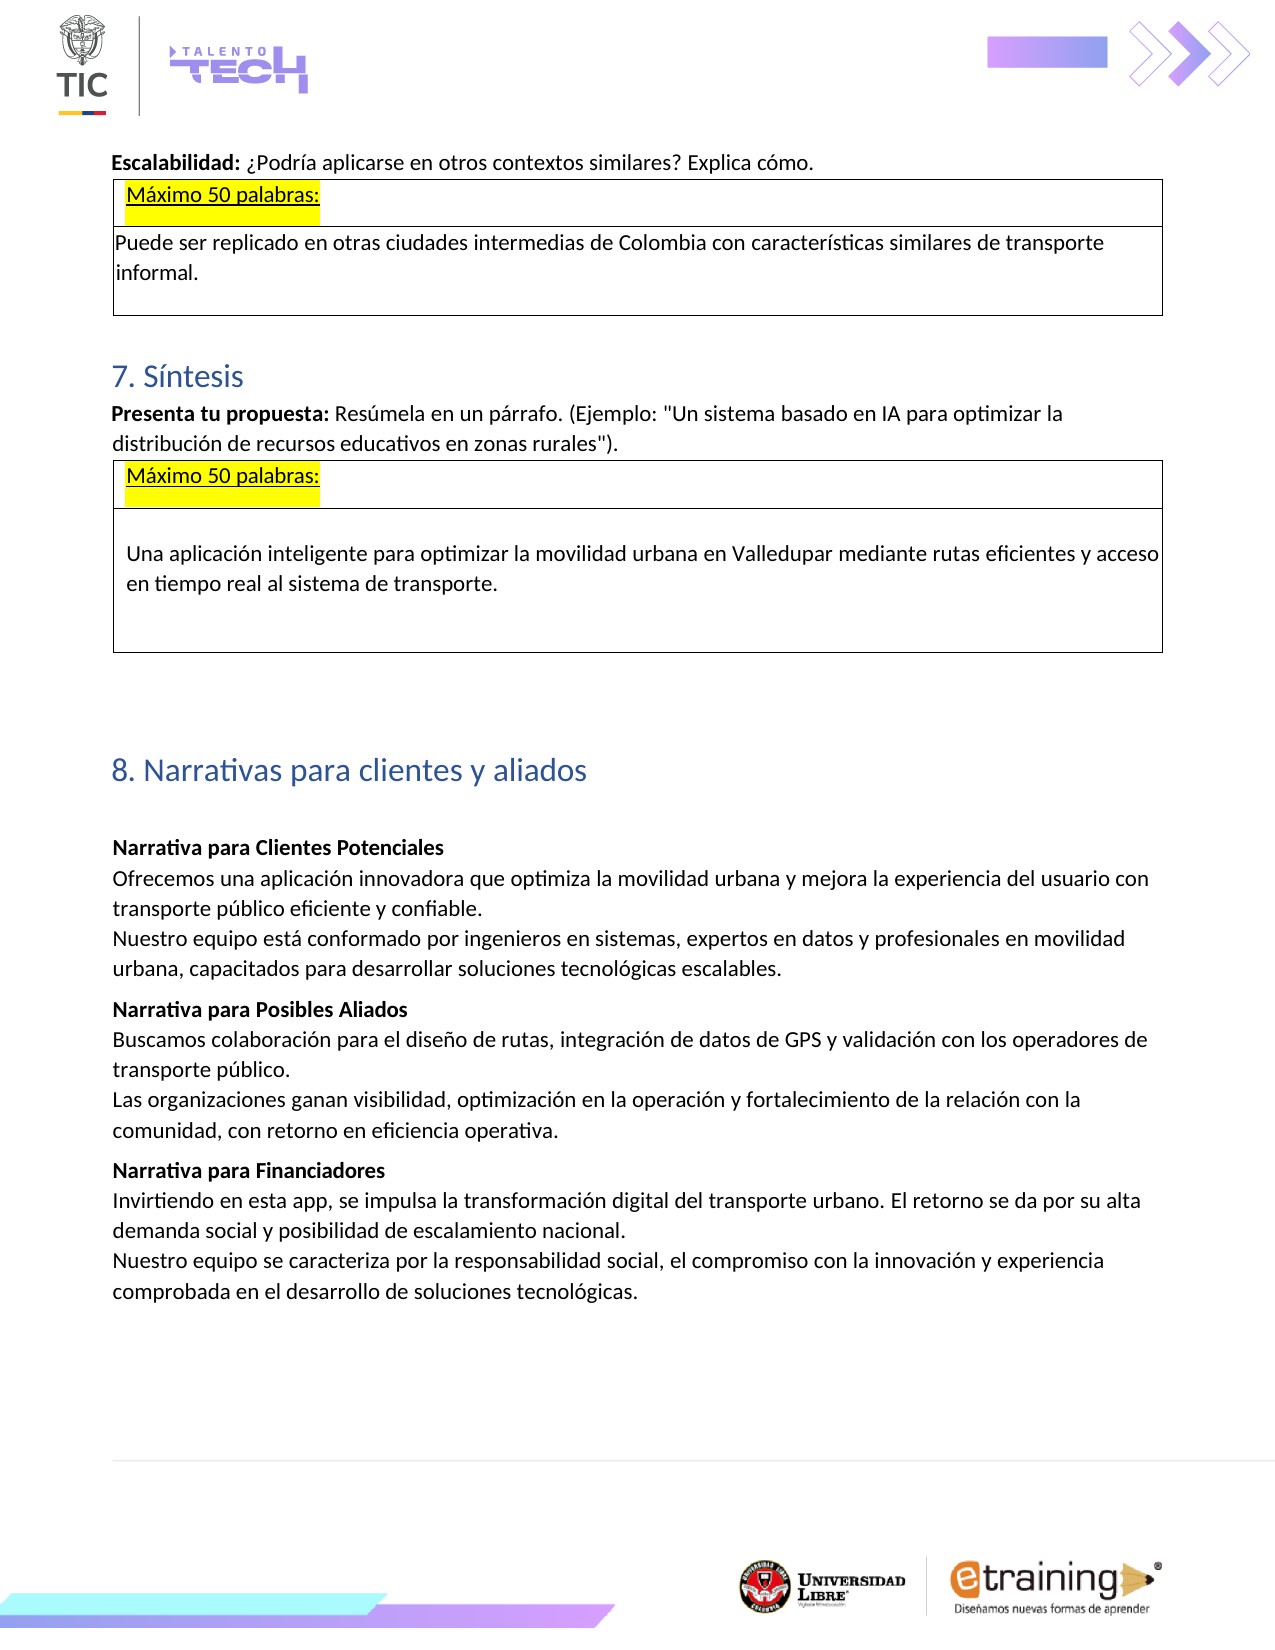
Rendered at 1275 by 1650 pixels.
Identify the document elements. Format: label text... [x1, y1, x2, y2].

table_cell Puede ser replicado en otras ciudades intermedias de Colombia con características similares de transporte informal. [114, 227, 1162, 314]
text Escalabilidad: ¿Podría aplicarse en otros contextos similares? Explica cómo. [111, 148, 1200, 176]
text Nuestro equipo se caracteriza por la responsabilidad social, el compromiso con la innovación y experiencia comprobada en el desarrollo de soluciones tecnológicas. [112, 1247, 1200, 1305]
table_header [114, 180, 125, 226]
subtitle Narrativa para Posibles Aliados [112, 995, 1200, 1023]
subtitle Narrativas para clientes y aliados [111, 749, 1200, 790]
subtitle Narrativa para Financiadores [112, 1156, 1200, 1184]
picture [0, 1555, 1162, 1628]
table_header [114, 461, 125, 507]
table_header Máximo 50 palabras: [125, 461, 320, 507]
picture [56, 15, 1250, 116]
text Las organizaciones ganan visibilidad, optimización en la operación y fortalecimiento de la relación con la comunidad, con retorno en eficiencia operativa. [112, 1086, 1176, 1144]
text Presenta tu propuesta: Resúmela en un párrafo. (Ejemplo: "Un sistema basado en IA para optimizar la distribución de recursos educativos en zonas rurales"). [111, 399, 1154, 457]
text Invirtiendo en esta app, se impulsa la transformación digital del transporte urbano. El retorno se da por su alta demanda social y posibilidad de escalamiento nacional. [112, 1186, 1200, 1244]
table_header Máximo 50 palabras: [125, 180, 320, 226]
text Nuestro equipo está conformado por ingenieros en sistemas, expertos en datos y profesionales en movilidad urbana, capacitados para desarrollar soluciones tecnológicas escalables. [112, 924, 1176, 982]
table_header [320, 180, 1162, 226]
subtitle Síntesis [111, 355, 1200, 396]
text Ofrecemos una aplicación innovadora que optimiza la movilidad urbana y mejora la experiencia del usuario con transporte público eficiente y confiable. [112, 864, 1200, 922]
table_cell Una aplicación inteligente para optimizar la movilidad urbana en Valledupar mediante rutas eficientes y acceso en tiempo real al sistema de transporte. [114, 509, 1162, 652]
text Buscamos colaboración para el diseño de rutas, integración de datos de GPS y validación con los operadores de transporte público. [112, 1025, 1200, 1083]
table_header [320, 461, 1162, 507]
subtitle Narrativa para Clientes Potenciales [112, 833, 1200, 861]
